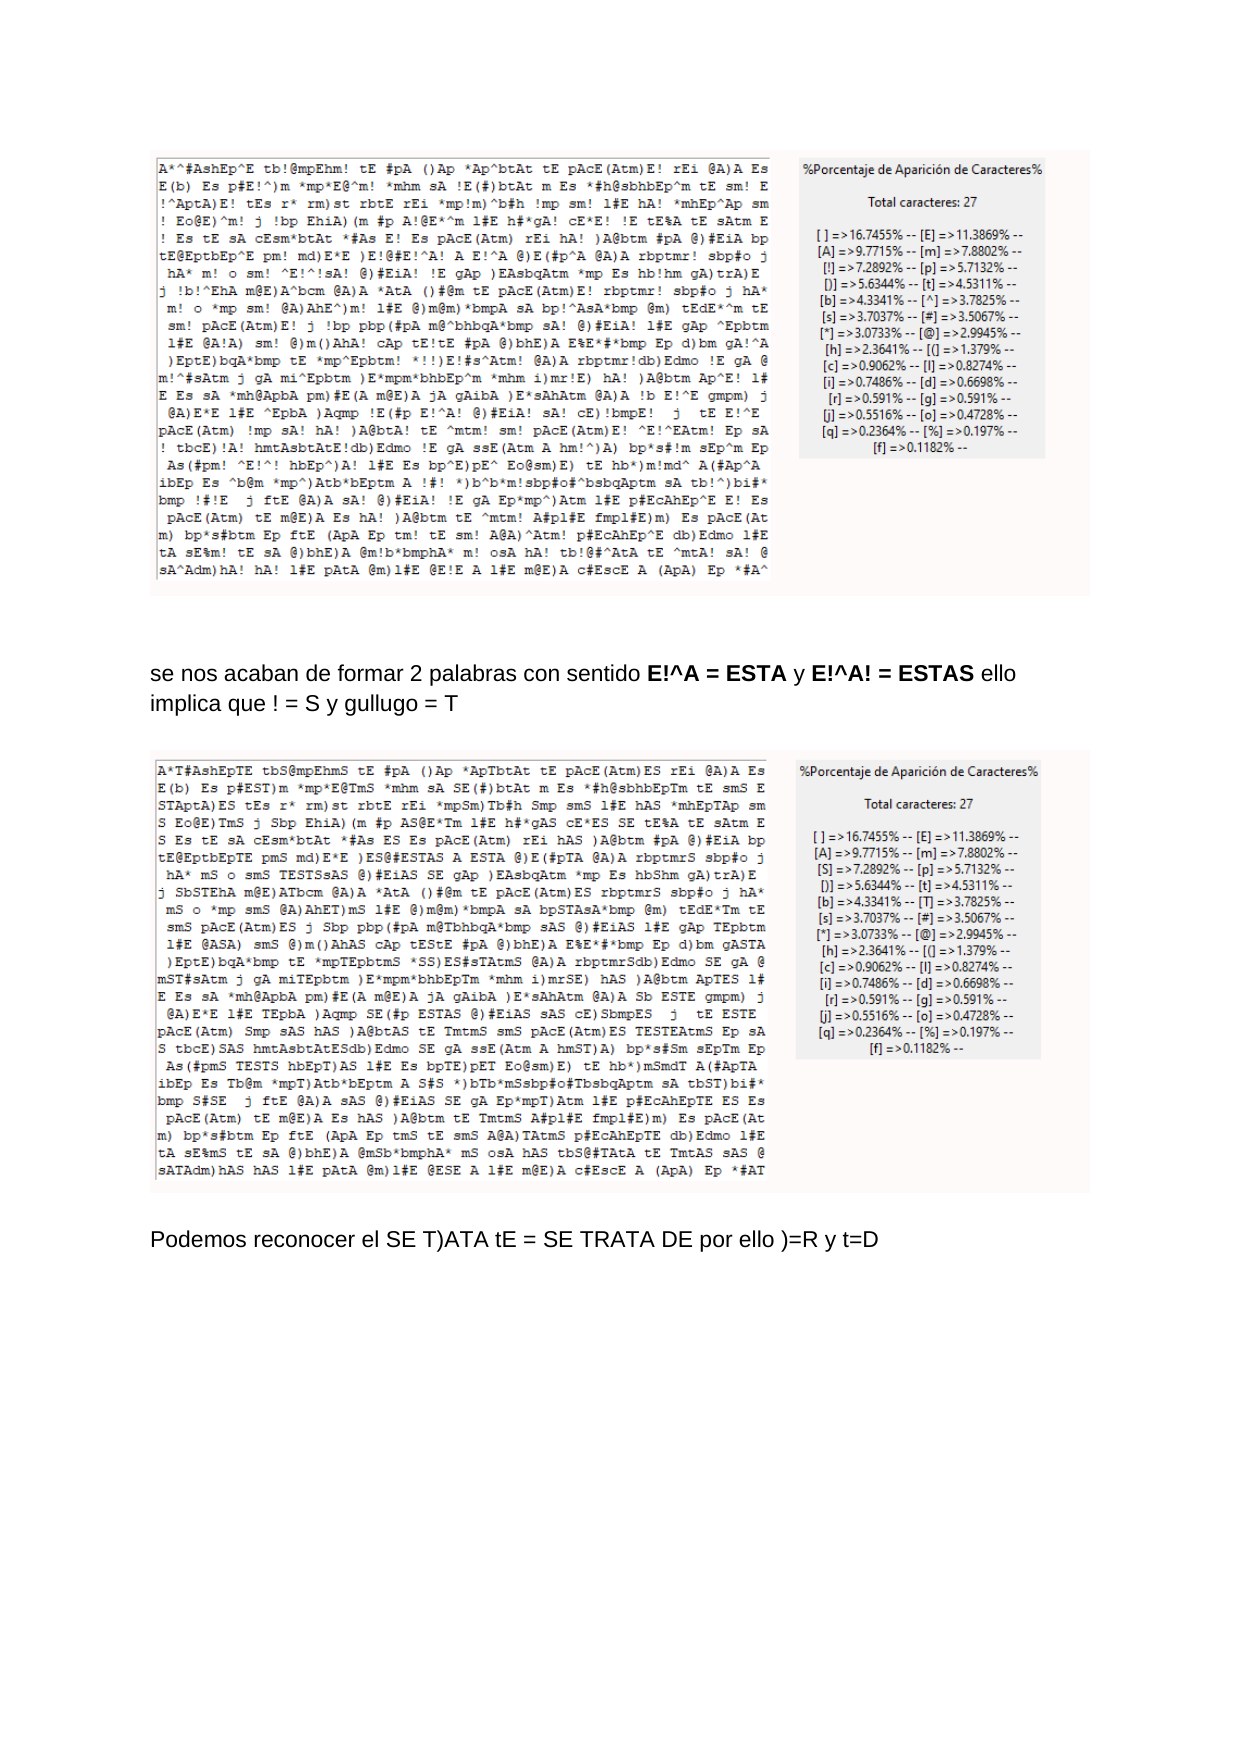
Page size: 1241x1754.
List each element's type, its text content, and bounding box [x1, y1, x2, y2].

text Podemos reconocer el SE T)ATA tE = SE TRATA DE por ello )=R y t=D [150, 1226, 1090, 1253]
text se nos acaban de formar 2 palabras con sentido E!^A = ESTA y E!^A! = ESTAS ello implica que ! = S y gullugo = T [150, 660, 1090, 717]
picture [150, 750, 1091, 1193]
picture [150, 150, 1091, 596]
